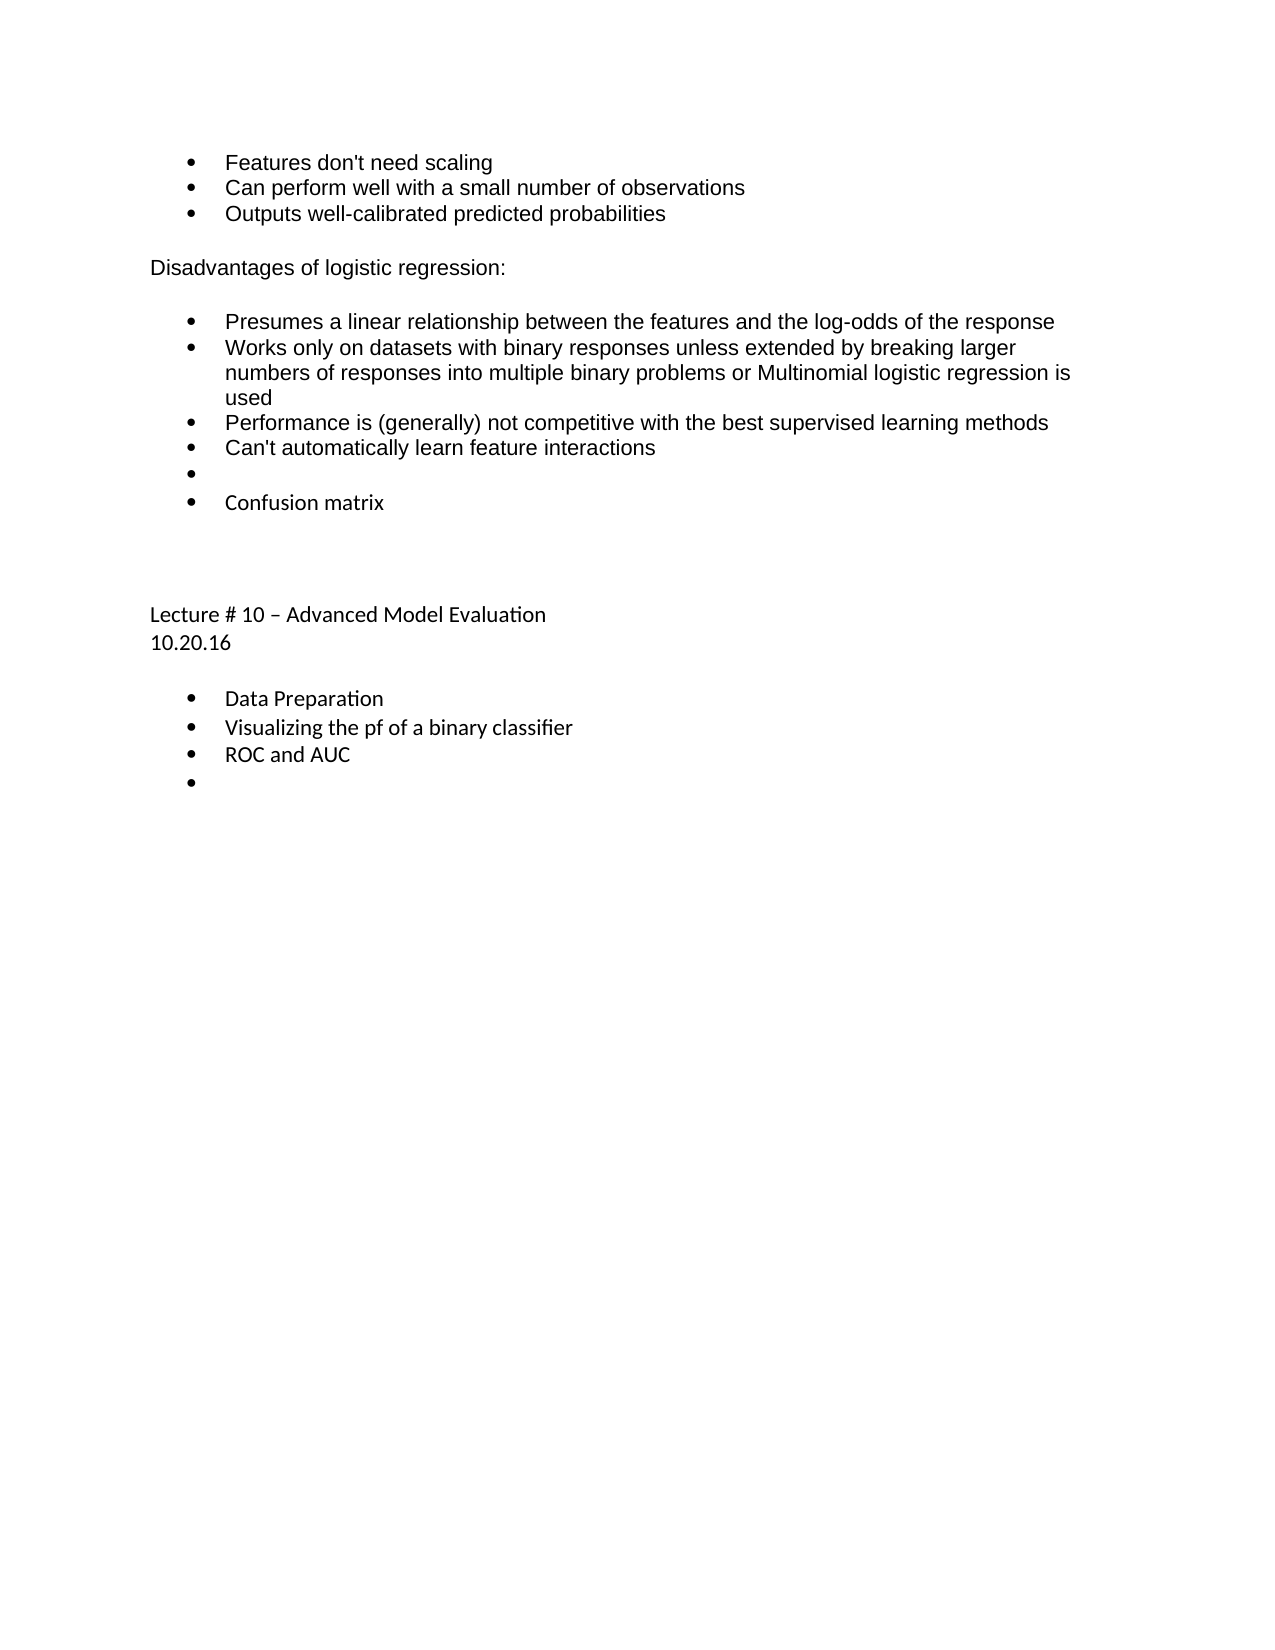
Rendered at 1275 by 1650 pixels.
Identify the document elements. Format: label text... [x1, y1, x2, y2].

list Data Preparation [187, 684, 1125, 713]
list Performance is (generally) not competitive with the best supervised learning methods [187, 410, 1075, 435]
list Confusion matrix [187, 488, 1125, 516]
list Features don't need scaling [187, 150, 1075, 175]
list Outputs well-calibrated predicted probabilities [187, 200, 1075, 226]
text Lecture # 10 – Advanced Model Evaluation [150, 601, 1125, 628]
list Presumes a linear relationship between the features and the log-odds of the response [187, 309, 1075, 334]
text 10.20.16 [150, 628, 1125, 657]
list Can perform well with a small number of observations [187, 175, 1075, 200]
list Can't automatically learn feature interactions [187, 435, 1075, 460]
list Works only on datasets with binary responses unless extended by breaking larger numbers of responses into multiple binary problems or Multinomial logistic regression is used [187, 334, 1075, 410]
list Visualizing the pf of a binary classifier [187, 713, 1125, 741]
text Disadvantages of logistic regression: [150, 255, 1125, 280]
list ROC and AUC [187, 741, 1125, 769]
